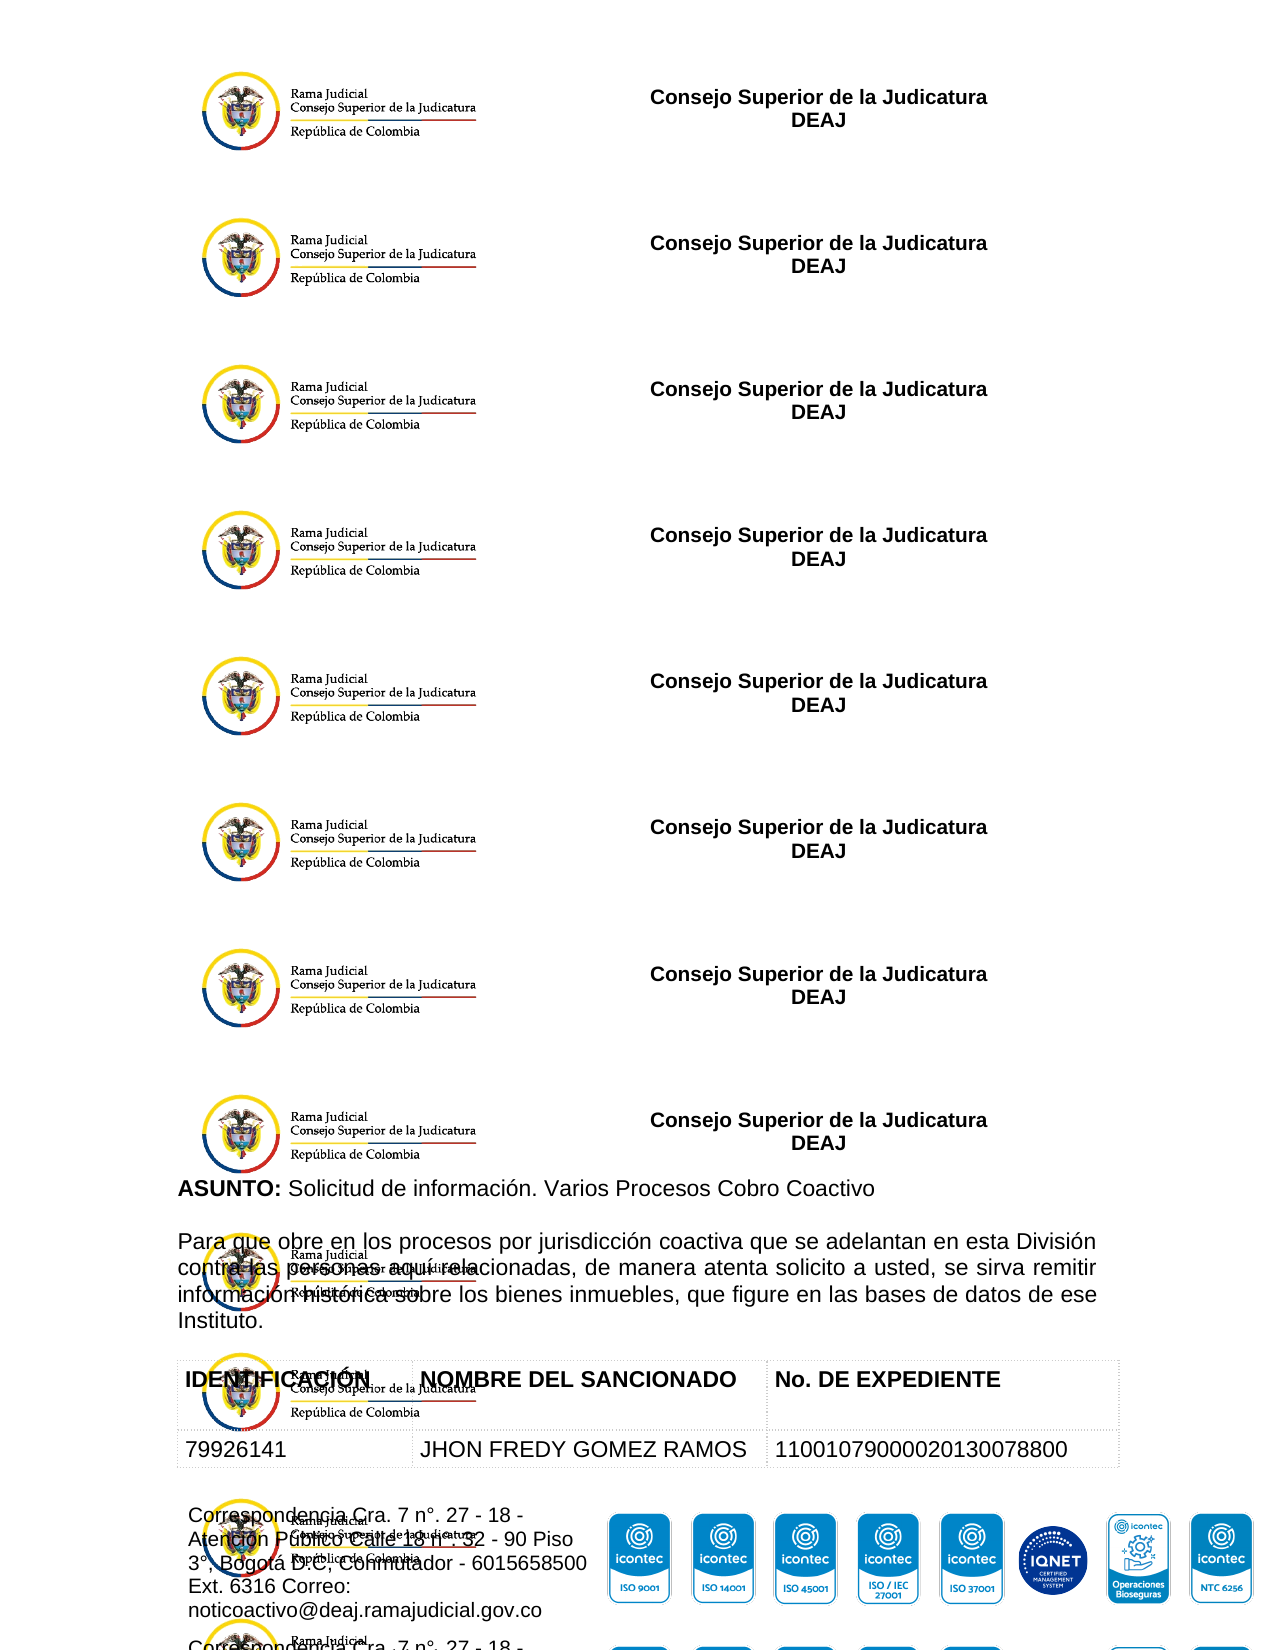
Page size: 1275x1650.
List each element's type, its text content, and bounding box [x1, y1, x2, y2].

picture [1018, 1526, 1088, 1595]
table_cell JHON FREDY GOMEZ RAMOS [413, 1429, 767, 1467]
picture [932, 1638, 1012, 1650]
picture [1098, 1638, 1178, 1650]
picture [848, 1638, 928, 1650]
table_header IDENTIFICACIÓN [177, 1360, 412, 1429]
picture [765, 1638, 845, 1650]
picture [196, 503, 482, 597]
picture [848, 1506, 928, 1613]
picture [600, 1638, 679, 1650]
picture [196, 1087, 482, 1175]
picture [932, 1506, 1012, 1613]
text Para que obre en los procesos por jurisdicción coactiva que se adelantan en esta División contra las personas aquí relacionadas, de manera atenta solicito a usted, se sirva remitir información histórica sobre los bienes inmuebles, que figure en las bases de datos de ese Instituto. [177, 1228, 1098, 1333]
picture [765, 1506, 845, 1613]
table_cell 79926141 [177, 1429, 412, 1467]
picture [683, 1505, 763, 1612]
picture [196, 795, 482, 889]
picture [196, 357, 482, 451]
picture [196, 941, 482, 1035]
table_cell 11001079000020130078800 [767, 1429, 1119, 1467]
picture [1098, 1505, 1178, 1612]
picture [600, 1506, 679, 1612]
picture [1181, 1505, 1261, 1612]
table_header No. DE EXPEDIENTE [767, 1360, 1119, 1429]
picture [196, 65, 482, 158]
picture [683, 1638, 763, 1650]
picture [196, 1345, 482, 1361]
picture [196, 1491, 482, 1585]
picture [196, 1611, 482, 1650]
text ASUNTO: Solicitud de información. Varios Procesos Cobro Coactivo [177, 1175, 1098, 1202]
picture [1181, 1638, 1261, 1650]
picture [196, 211, 482, 305]
picture [196, 649, 482, 743]
table_header NOMBRE DEL SANCIONADO [413, 1360, 767, 1429]
